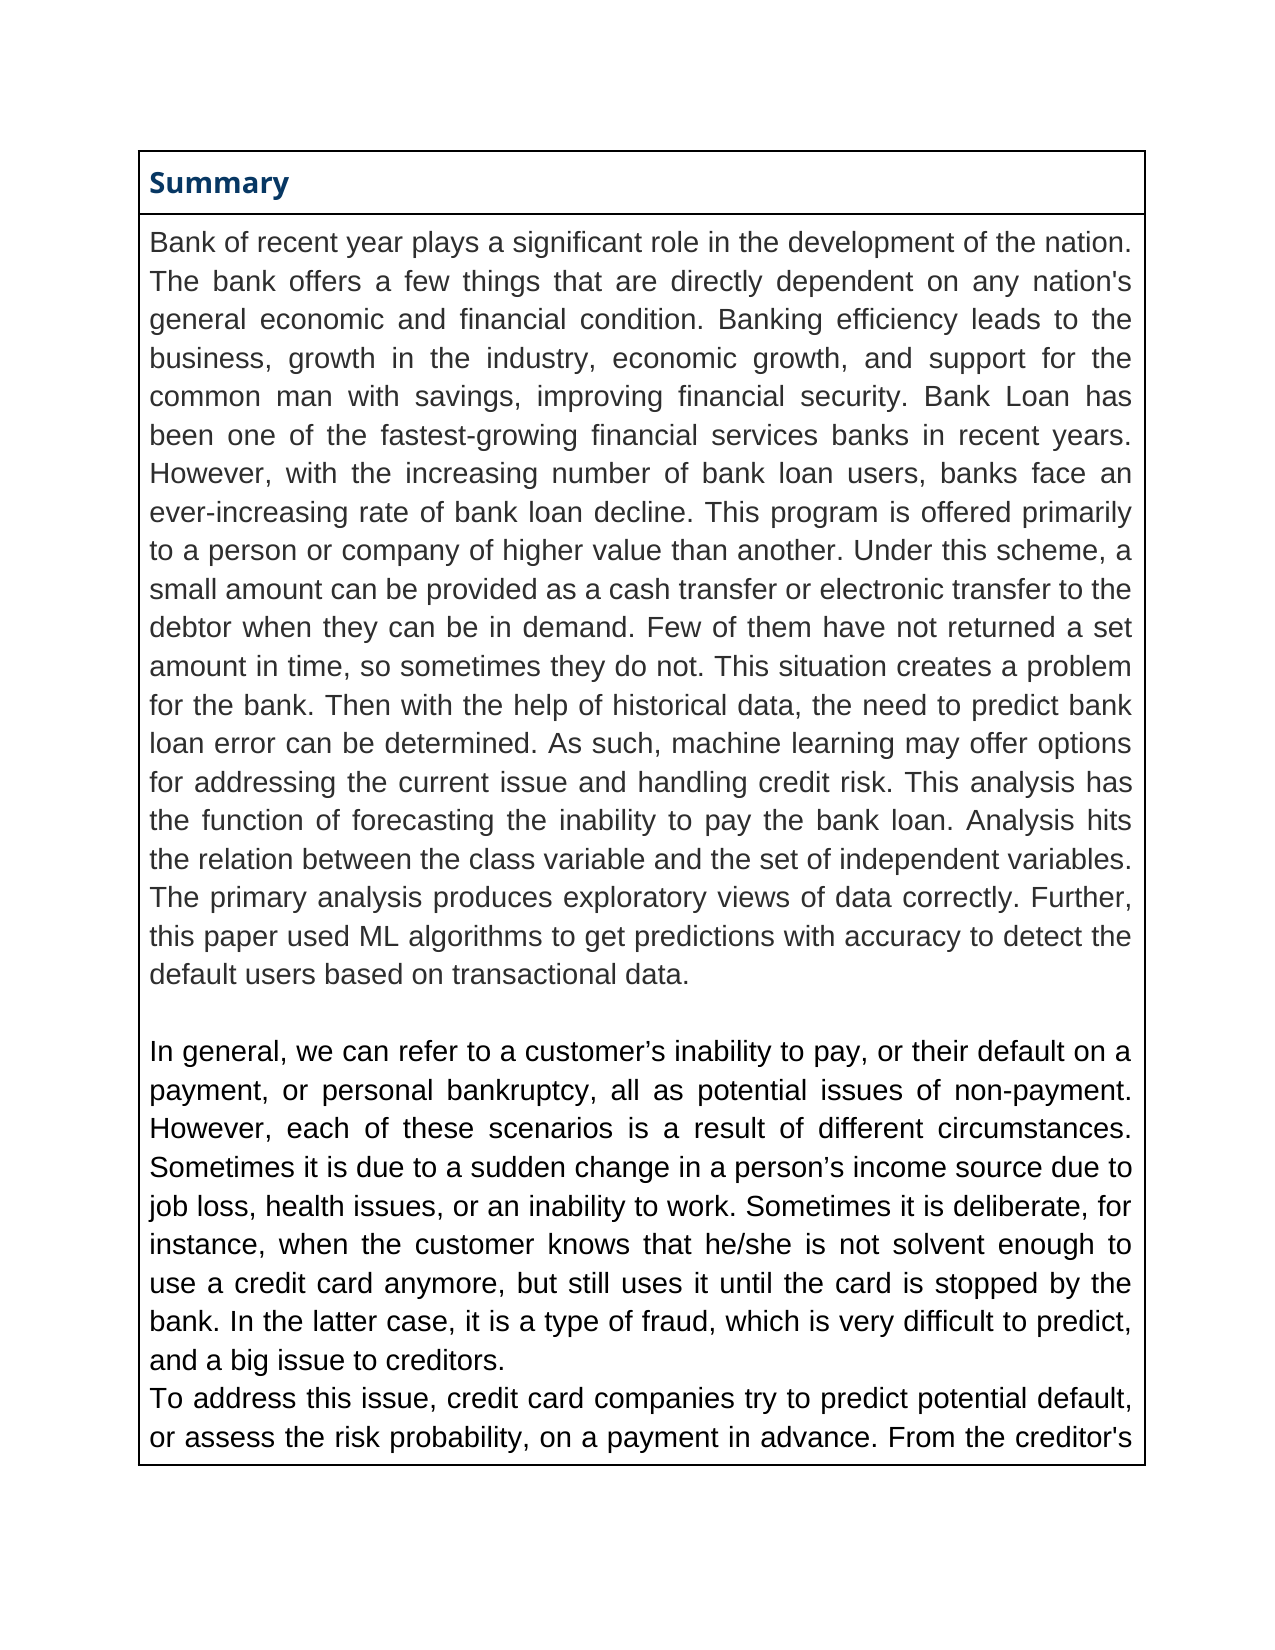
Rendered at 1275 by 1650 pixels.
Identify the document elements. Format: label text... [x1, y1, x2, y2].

table_header Summary [140, 152, 1144, 213]
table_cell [140, 215, 1144, 1464]
